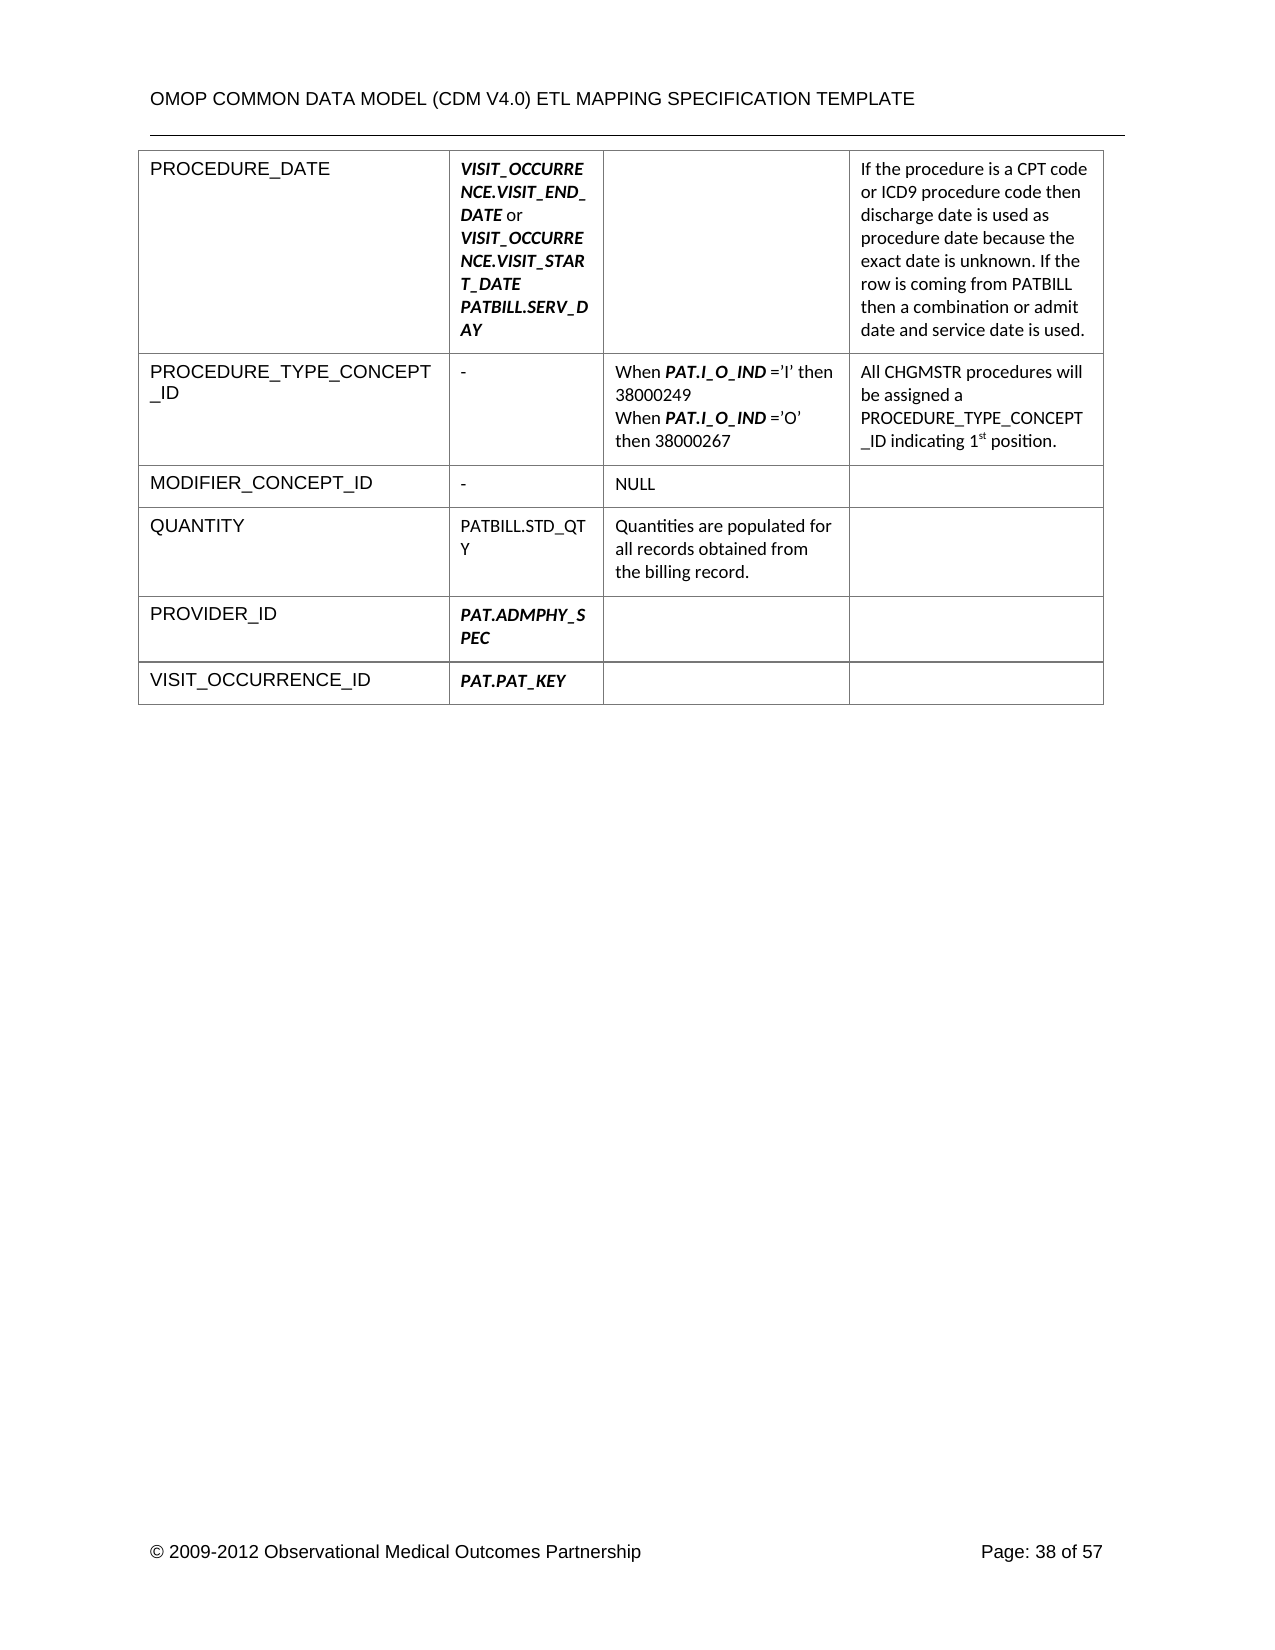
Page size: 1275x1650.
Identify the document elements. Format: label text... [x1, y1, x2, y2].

table_cell - [450, 466, 603, 507]
table_cell [604, 663, 849, 704]
table_cell [604, 151, 849, 353]
table_cell PAT.PAT_KEY [450, 663, 603, 704]
table_cell - [450, 354, 603, 464]
table_cell [604, 597, 849, 661]
table_cell [850, 597, 1103, 661]
table_cell MODIFIER_CONCEPT_ID [139, 466, 449, 507]
table_cell PROVIDER_ID [139, 597, 449, 661]
table_cell [850, 663, 1103, 704]
table_cell PROCEDURE_DATE [139, 151, 449, 353]
table_cell VISIT_OCCURRENCE_ID [139, 663, 449, 704]
table_cell If the procedure is a CPT code or ICD9 procedure code then discharge date is used as procedure date because the exact date is unknown. If the row is coming from PATBILL then a combination or admit date and service date is used. [850, 151, 1103, 353]
table_cell When PAT.I_O_IND =’I’ then 38000249 When PAT.I_O_IND =’O’ then 38000267 [604, 354, 849, 464]
table_cell All CHGMSTR procedures will be assigned a PROCEDURE_TYPE_CONCEPT_ID indicating 1st position. [850, 354, 1103, 464]
table_cell PAT.ADMPHY_SPEC [450, 597, 603, 661]
table_cell VISIT_OCCURRENCE.VISIT_END_DATE or VISIT_OCCURRENCE.VISIT_START_DATE PATBILL.SERV_DAY [450, 151, 603, 353]
table_cell NULL [604, 466, 849, 507]
table_cell [850, 508, 1103, 596]
table_cell PATBILL.STD_QTY [450, 508, 603, 596]
table_cell QUANTITY [139, 508, 449, 596]
table_cell PROCEDURE_TYPE_CONCEPT_ID [139, 354, 449, 464]
table_cell Quantities are populated for all records obtained from the billing record. [604, 508, 849, 596]
table_cell [850, 466, 1103, 507]
